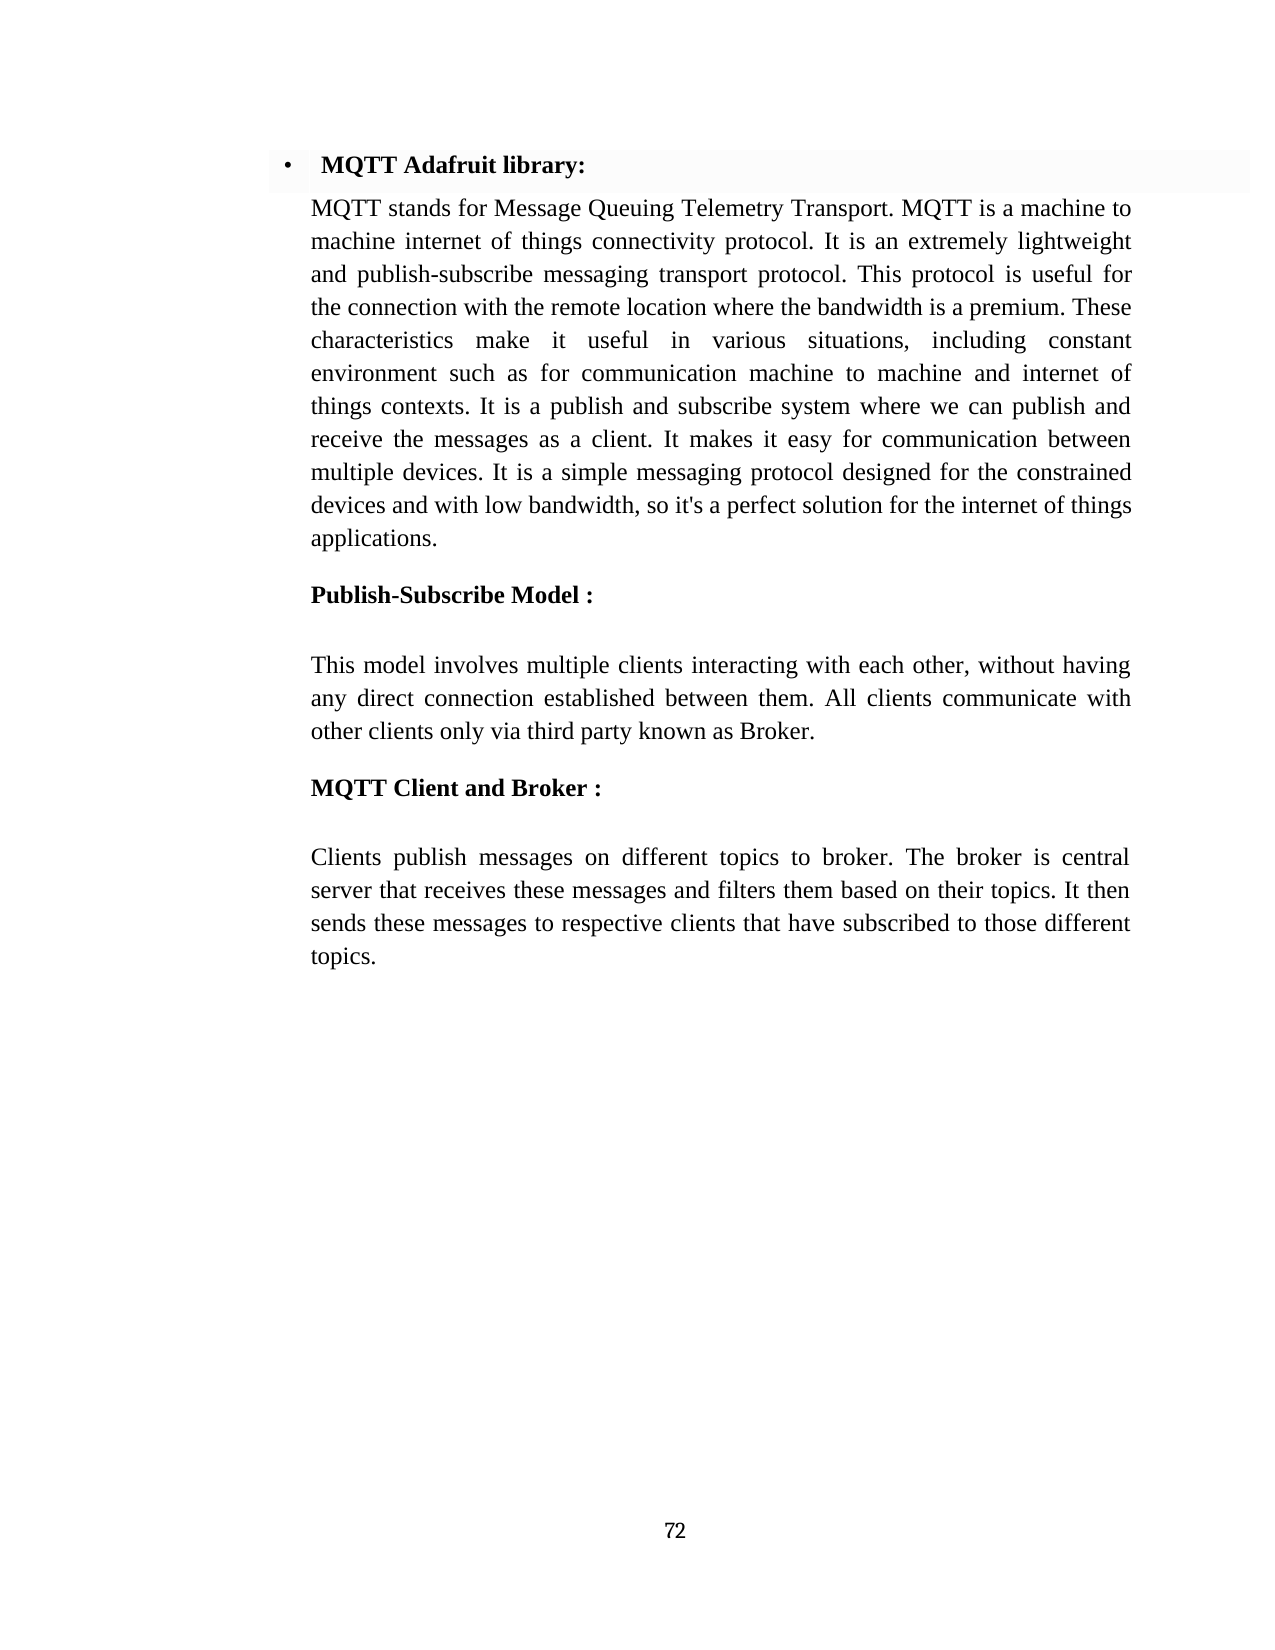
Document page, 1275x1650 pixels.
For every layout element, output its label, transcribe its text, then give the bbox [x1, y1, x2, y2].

text Publish-Subscribe Model : [311, 580, 1162, 609]
table_header MQTT Adafruit library: [310, 150, 1250, 193]
text Clients publish messages on different topics to broker. The broker is central server that receives these messages and filters them based on their topics. It then sends these messages to respective clients that have subscribed to those different topics. [311, 842, 1131, 970]
table_header • [269, 150, 309, 193]
text MQTT Client and Broker : [311, 773, 1162, 802]
text This model involves multiple clients interacting with each other, without having any direct connection established between them. All clients communicate with other clients only via third party known as Broker. [311, 650, 1132, 744]
text MQTT stands for Message Queuing Telemetry Transport. MQTT is a machine to machine internet of things connectivity protocol. It is an extremely lightweight and publish-subscribe messaging transport protocol. This protocol is useful for the connection with the remote location where the bandwidth is a premium. These characteristics make it useful in various situations, including constant environment such as for communication machine to machine and internet of things contexts. It is a publish and subscribe system where we can publish and receive the messages as a client. It makes it easy for communication between multiple devices. It is a simple messaging protocol designed for the constrained devices and with low bandwidth, so it's a perfect solution for the internet of things applications. [311, 193, 1133, 552]
